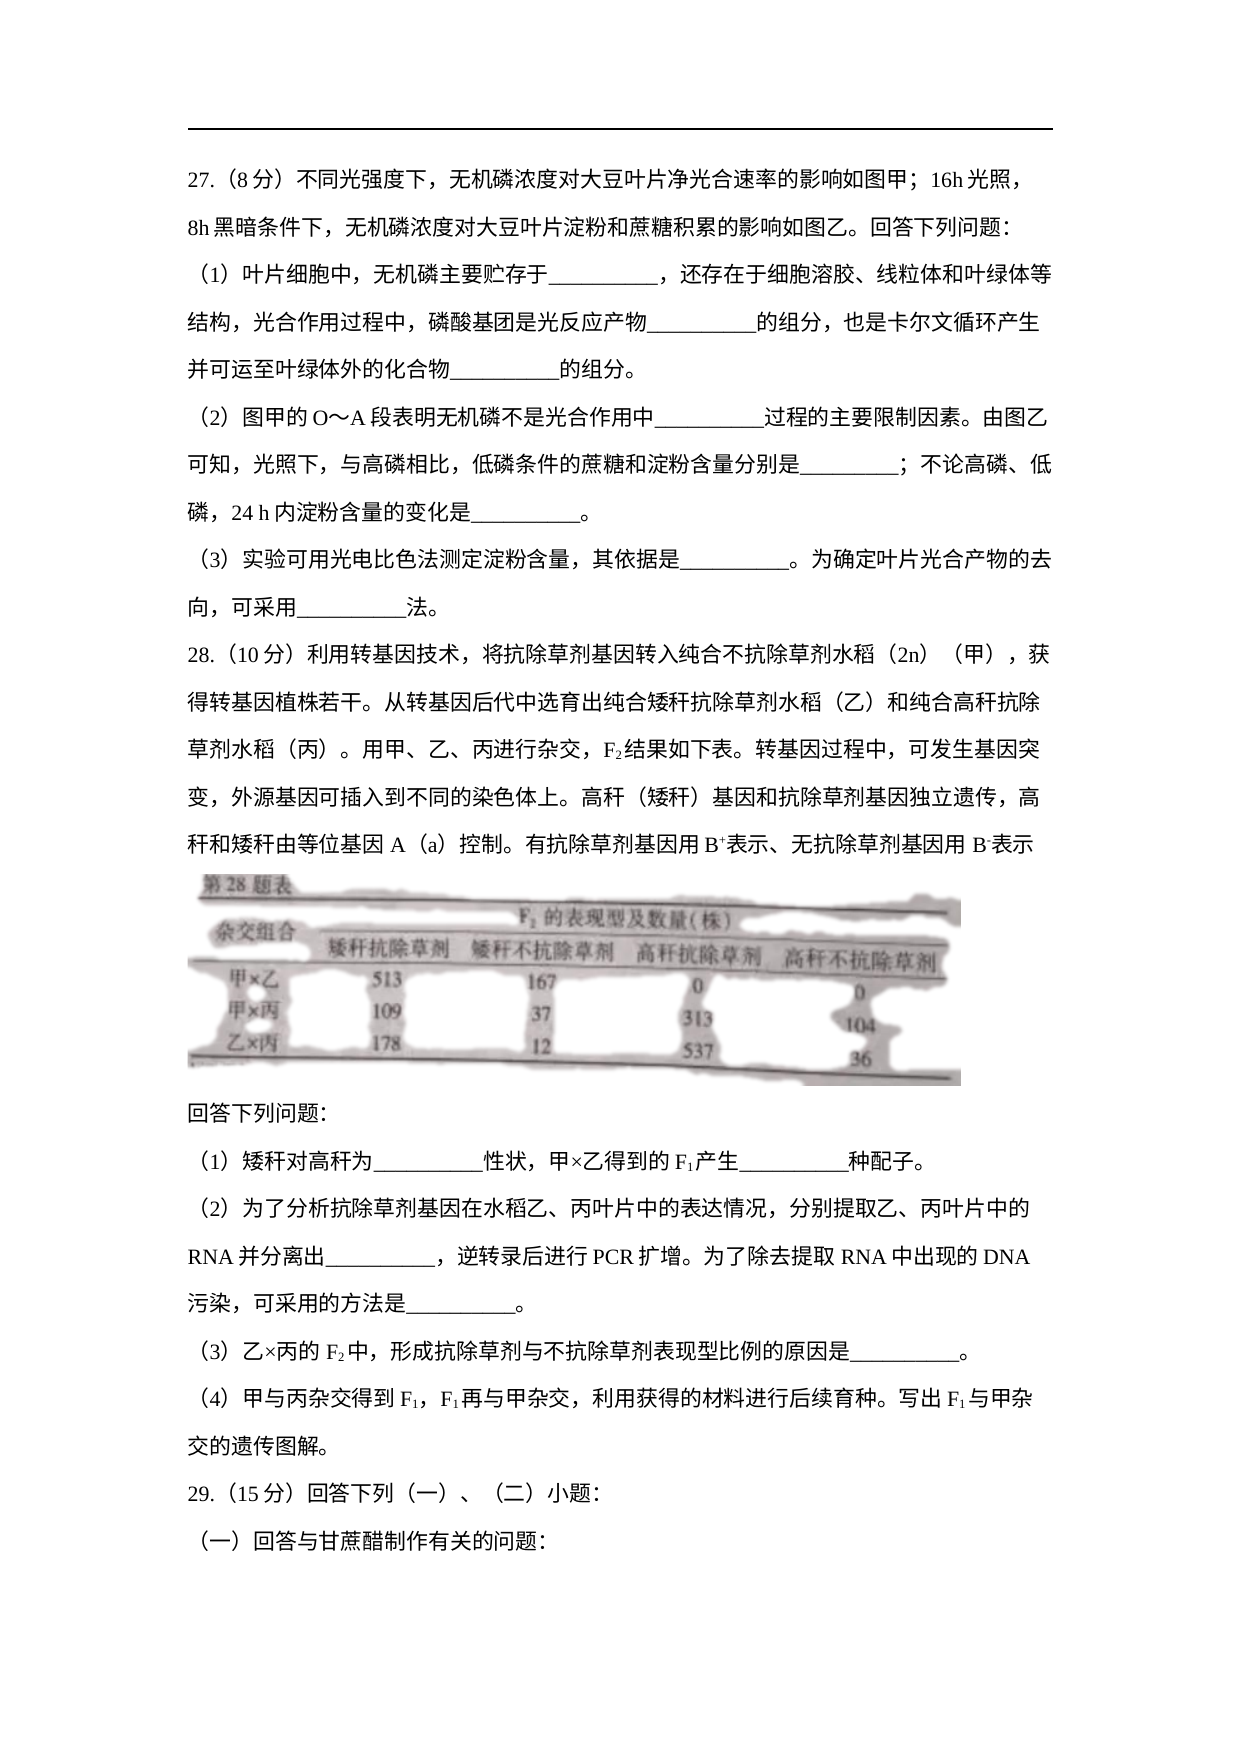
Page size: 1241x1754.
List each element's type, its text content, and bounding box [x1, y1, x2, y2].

text 28.（10分）利用转基因技术，将抗除草剂基因转入纯合不抗除草剂水稻（2n）（甲），获得转基因植株若干。从转基因后代中选育出纯合矮秆抗除草剂水稻（乙）和纯合高秆抗除草剂水稻（丙）。用甲、乙、丙进行杂交，F2结果如下表。转基因过程中，可发生基因突变，外源基因可插入到不同的染色体上。高秆（矮秆）基因和抗除草剂基因独立遗传，高秆和矮秆由等位基因 A（a）控制。有抗除草剂基因用B+表示、无抗除草剂基因用 B-表示 [187, 637, 1053, 859]
text （3）实验可用光电比色法测定淀粉含量，其依据是__________。为确定叶片光合产物的去向，可采用__________法。 [187, 542, 1053, 621]
text 回答下列问题： [187, 1096, 1053, 1128]
text 27.（8分）不同光强度下，无机磷浓度对大豆叶片净光合速率的影响如图甲；16h光照，8h黑暗条件下，无机磷浓度对大豆叶片淀粉和蔗糖积累的影响如图乙。回答下列问题： [187, 162, 1053, 241]
text 29.（15分）回答下列（一）、（二）小题： [187, 1476, 1053, 1508]
text （2）图甲的O～A段表明无机磷不是光合作用中__________过程的主要限制因素。由图乙可知，光照下，与高磷相比，低磷条件的蔗糖和淀粉含量分别是_________；不论高磷、低磷，24 h内淀粉含量的变化是__________。 [187, 399, 1053, 526]
picture [187, 874, 961, 1086]
text （1）叶片细胞中，无机磷主要贮存于__________，还存在于细胞溶胶、线粒体和叶绿体等结构，光合作用过程中，磷酸基团是光反应产物__________的组分，也是卡尔文循环产生并可运至叶绿体外的化合物__________的组分。 [187, 257, 1053, 384]
text （1）矮秆对高秆为__________性状，甲×乙得到的F1产生__________种配子。 [187, 1144, 1053, 1175]
text （4）甲与丙杂交得到F1，F1再与甲杂交，利用获得的材料进行后续育种。写出F1与甲杂交的遗传图解。 [187, 1381, 1053, 1460]
text （2）为了分析抗除草剂基因在水稻乙、丙叶片中的表达情况，分别提取乙、丙叶片中的RNA并分离出__________，逆转录后进行PCR扩增。为了除去提取 RNA中出现的DNA污染，可采用的方法是__________。 [187, 1191, 1053, 1318]
text （3）乙×丙的 F2中，形成抗除草剂与不抗除草剂表现型比例的原因是__________。 [187, 1334, 1053, 1365]
text （一）回答与甘蔗醋制作有关的问题： [187, 1524, 1053, 1555]
